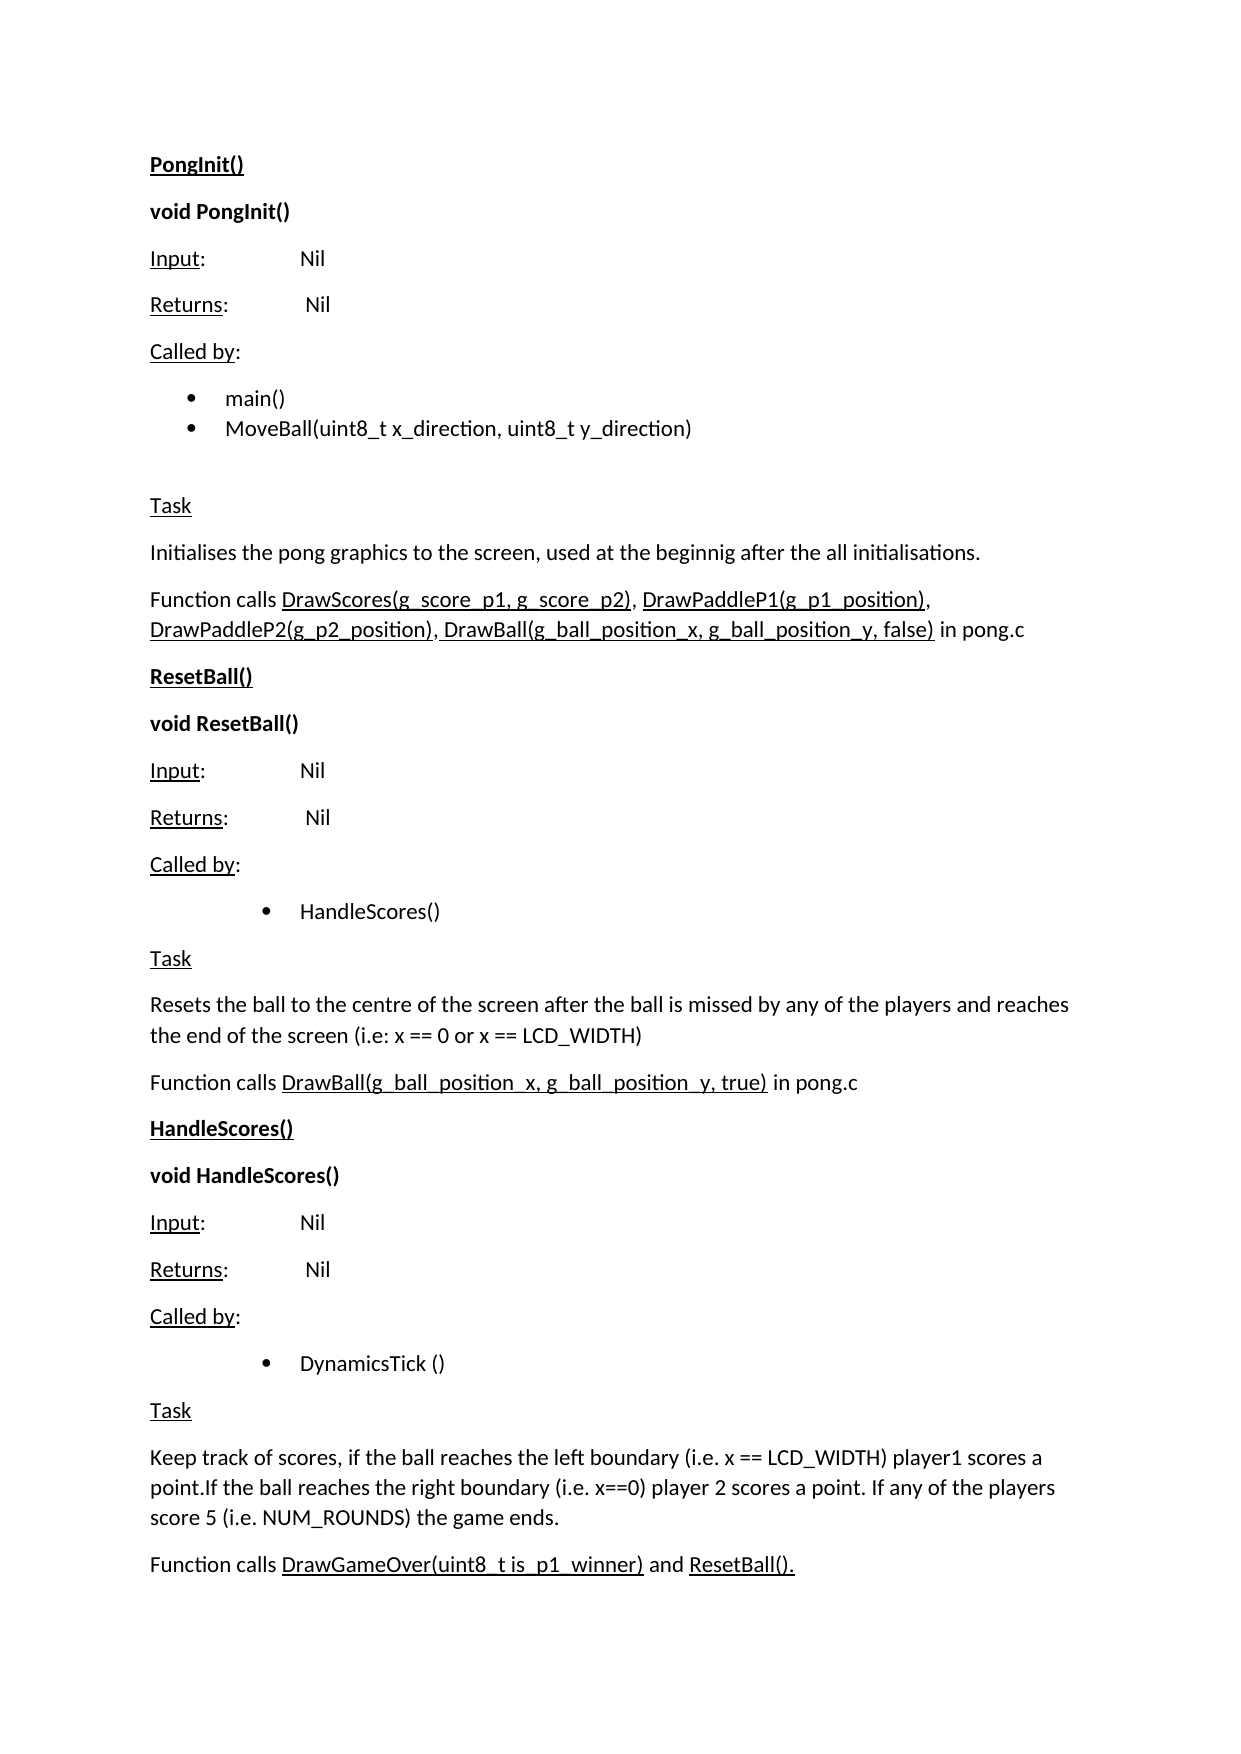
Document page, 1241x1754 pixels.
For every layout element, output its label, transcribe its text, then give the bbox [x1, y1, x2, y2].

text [150, 1443, 1090, 1531]
list MoveBall(uint8_t x_direction, uint8_t y_direction) [187, 414, 1090, 443]
list HandleScores() [262, 897, 1090, 925]
text ResetBall() [150, 662, 1090, 691]
text Task [150, 492, 1090, 520]
text Returns: Nil [150, 291, 1090, 319]
text Function calls DrawBall(g_ball_position_x, g_ball_position_y, true) in pong.c [150, 1068, 1090, 1096]
text void ResetBall() [150, 709, 1090, 737]
list main() [187, 384, 1090, 412]
text Called by: [150, 850, 1090, 878]
text Initialises the pong graphics to the screen, used at the beginnig after the all initialisations. [150, 538, 1090, 567]
list DynamicsTick () [262, 1349, 1090, 1377]
text Returns: Nil [150, 803, 1090, 831]
text void PongInit() [150, 197, 1090, 225]
text Function calls DrawGameOver(uint8_t is_p1_winner) and ResetBall(). [150, 1550, 1090, 1578]
text Input: Nil [150, 244, 1090, 272]
text void HandleScores() [150, 1161, 1090, 1189]
text Function calls DrawScores(g_score_p1, g_score_p2), DrawPaddleP1(g_p1_position), DrawPaddleP2(g_p2_position), DrawBall(g_ball_position_x, g_ball_position_y, false) in pong.c [150, 585, 1090, 644]
text Task [150, 944, 1090, 972]
text Called by: [150, 337, 1090, 366]
text Returns: Nil [150, 1255, 1090, 1283]
text Input: Nil [150, 756, 1090, 784]
text PongInit() [150, 150, 1090, 178]
text Resets the ball to the centre of the screen after the ball is missed by any of the players and reaches the end of the screen (i.e: x == 0 or x == LCD_WIDTH) [150, 991, 1090, 1049]
text HandleScores() [150, 1114, 1090, 1143]
text Task [150, 1396, 1090, 1424]
text Called by: [150, 1302, 1090, 1330]
text Input: Nil [150, 1208, 1090, 1236]
